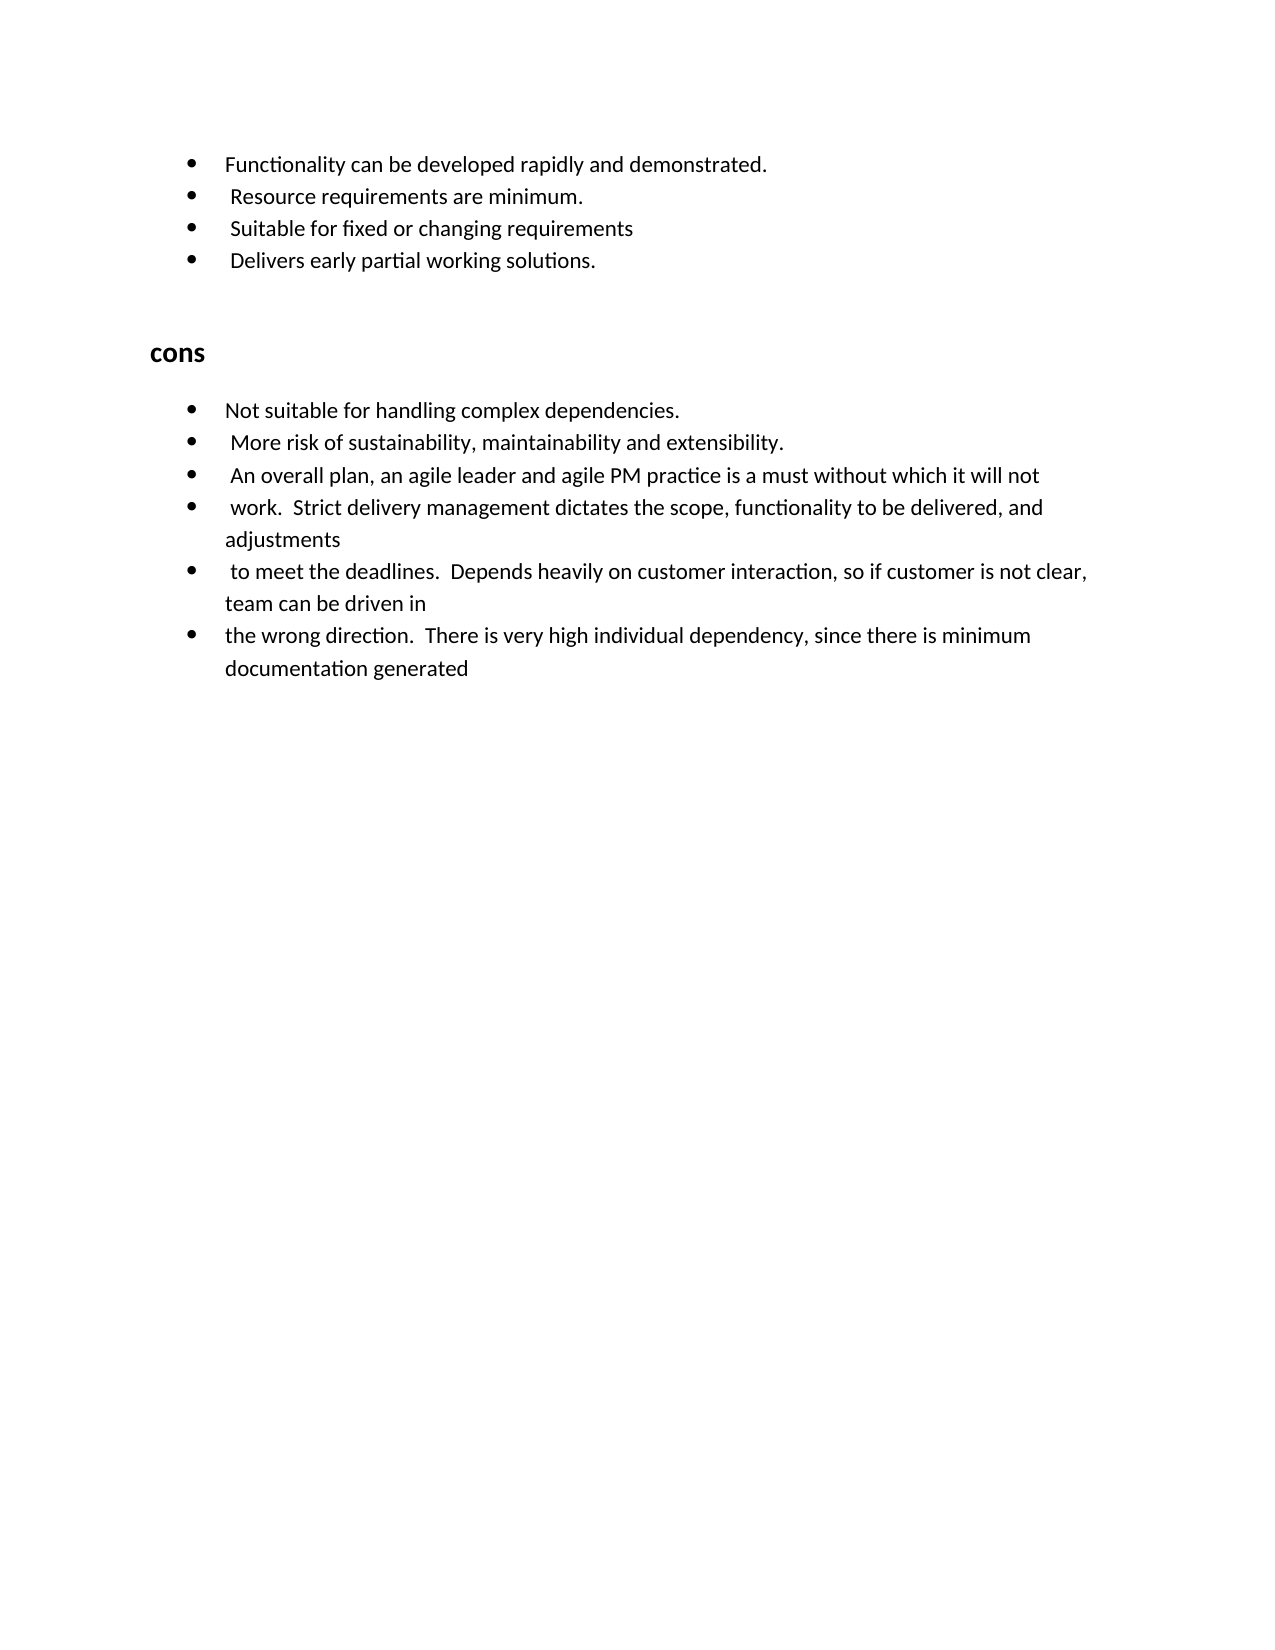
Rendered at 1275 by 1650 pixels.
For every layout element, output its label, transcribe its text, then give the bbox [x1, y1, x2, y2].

list Not suitable for handling complex dependencies. [187, 396, 1125, 424]
list to meet the deadlines. Depends heavily on customer interaction, so if customer is not clear, team can be driven in [187, 557, 1125, 617]
list Suitable for fixed or changing requirements [187, 214, 1125, 242]
list the wrong direction. There is very high individual dependency, since there is minimum documentation generated [187, 622, 1125, 682]
list Delivers early partial working solutions. [187, 247, 1125, 274]
list Functionality can be developed rapidly and demonstrated. [187, 150, 1125, 178]
list work. Strict delivery management dictates the scope, functionality to be delivered, and adjustments [187, 493, 1125, 553]
list More risk of sustainability, maintainability and extensibility. [187, 428, 1125, 457]
list An overall plan, an agile leader and agile PM practice is a must without which it will not [187, 461, 1125, 489]
list Resource requirements are minimum. [187, 182, 1125, 210]
text cons [150, 334, 1125, 370]
